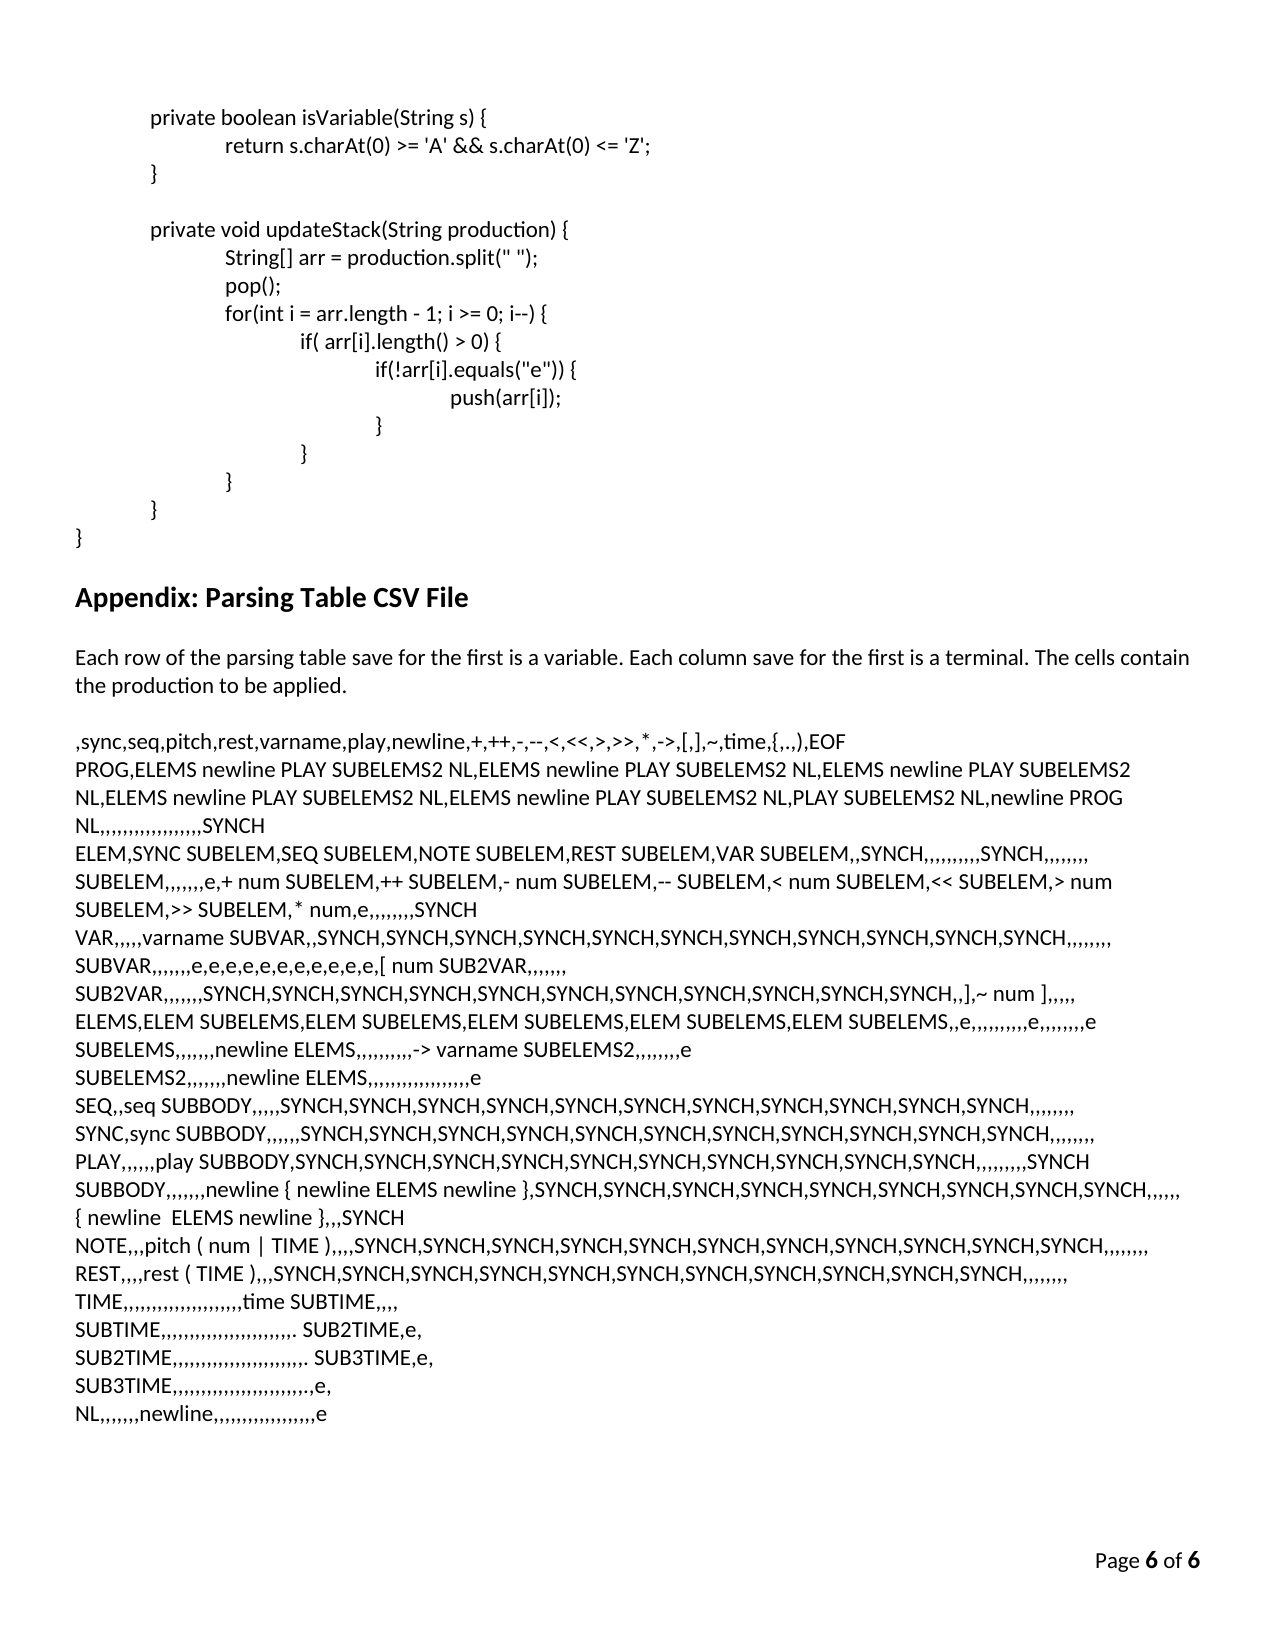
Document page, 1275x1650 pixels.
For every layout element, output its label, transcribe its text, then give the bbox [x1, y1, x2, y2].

text Each row of the parsing table save for the first is a variable. Each column save for the first is a terminal. The cells contain the production to be applied. [75, 643, 1200, 699]
text push(arr[i]); [75, 383, 1200, 411]
text private boolean isVariable(String s) { [75, 103, 1200, 131]
text ,sync,seq,pitch,rest,varname,play,newline,+,++,-,--,<,<<,>,>>,*,->,[,],~,time,{,.,),EOF [75, 727, 1200, 755]
text NOTE,,,pitch ( num | TIME ),,,,SYNCH,SYNCH,SYNCH,SYNCH,SYNCH,SYNCH,SYNCH,SYNCH,SYNCH,SYNCH,SYNCH,,,,,,,, [75, 1231, 1200, 1259]
text NL,,,,,,,newline,,,,,,,,,,,,,,,,,,e [75, 1399, 1200, 1428]
text return s.charAt(0) >= 'A' && s.charAt(0) <= 'Z'; [75, 131, 1200, 159]
text private void updateStack(String production) { [75, 215, 1200, 243]
text SUBELEM,,,,,,,e,+ num SUBELEM,++ SUBELEM,- num SUBELEM,-- SUBELEM,< num SUBELEM,<< SUBELEM,> num SUBELEM,>> SUBELEM,* num,e,,,,,,,,SYNCH [75, 867, 1200, 923]
text TIME,,,,,,,,,,,,,,,,,,,,,time SUBTIME,,,, [75, 1287, 1200, 1316]
text } [75, 439, 1200, 467]
text PLAY,,,,,,play SUBBODY,SYNCH,SYNCH,SYNCH,SYNCH,SYNCH,SYNCH,SYNCH,SYNCH,SYNCH,SYNCH,,,,,,,,,SYNCH [75, 1147, 1200, 1175]
text PROG,ELEMS newline PLAY SUBELEMS2 NL,ELEMS newline PLAY SUBELEMS2 NL,ELEMS newline PLAY SUBELEMS2 NL,ELEMS newline PLAY SUBELEMS2 NL,ELEMS newline PLAY SUBELEMS2 NL,PLAY SUBELEMS2 NL,newline PROG NL,,,,,,,,,,,,,,,,,,SYNCH [75, 755, 1200, 839]
text } [75, 467, 1200, 495]
text SEQ,,seq SUBBODY,,,,,SYNCH,SYNCH,SYNCH,SYNCH,SYNCH,SYNCH,SYNCH,SYNCH,SYNCH,SYNCH,SYNCH,,,,,,,, [75, 1091, 1200, 1119]
text SUBVAR,,,,,,,e,e,e,e,e,e,e,e,e,e,e,[ num SUB2VAR,,,,,,, [75, 951, 1200, 979]
text SUBBODY,,,,,,,newline { newline ELEMS newline },SYNCH,SYNCH,SYNCH,SYNCH,SYNCH,SYNCH,SYNCH,SYNCH,SYNCH,,,,,,{ newline ELEMS newline },,,SYNCH [75, 1175, 1200, 1231]
text ELEMS,ELEM SUBELEMS,ELEM SUBELEMS,ELEM SUBELEMS,ELEM SUBELEMS,ELEM SUBELEMS,,e,,,,,,,,,,e,,,,,,,,e [75, 1007, 1200, 1035]
text SUBELEMS2,,,,,,,newline ELEMS,,,,,,,,,,,,,,,,,,e [75, 1063, 1200, 1091]
text SUB2VAR,,,,,,,SYNCH,SYNCH,SYNCH,SYNCH,SYNCH,SYNCH,SYNCH,SYNCH,SYNCH,SYNCH,SYNCH,,],~ num ],,,,, [75, 979, 1200, 1007]
text SYNC,sync SUBBODY,,,,,,SYNCH,SYNCH,SYNCH,SYNCH,SYNCH,SYNCH,SYNCH,SYNCH,SYNCH,SYNCH,SYNCH,,,,,,,, [75, 1119, 1200, 1147]
text VAR,,,,,varname SUBVAR,,SYNCH,SYNCH,SYNCH,SYNCH,SYNCH,SYNCH,SYNCH,SYNCH,SYNCH,SYNCH,SYNCH,,,,,,,, [75, 923, 1200, 951]
text ELEM,SYNC SUBELEM,SEQ SUBELEM,NOTE SUBELEM,REST SUBELEM,VAR SUBELEM,,SYNCH,,,,,,,,,,SYNCH,,,,,,,, [75, 839, 1200, 867]
text SUB2TIME,,,,,,,,,,,,,,,,,,,,,,,. SUB3TIME,e, [75, 1343, 1200, 1372]
text SUBTIME,,,,,,,,,,,,,,,,,,,,,,,. SUB2TIME,e, [75, 1316, 1200, 1343]
text String[] arr = production.split(" "); [75, 243, 1200, 271]
text SUBELEMS,,,,,,,newline ELEMS,,,,,,,,,,-> varname SUBELEMS2,,,,,,,,e [75, 1035, 1200, 1063]
text if( arr[i].length() > 0) { [75, 327, 1200, 355]
text } [75, 523, 1200, 551]
text REST,,,,rest ( TIME ),,,SYNCH,SYNCH,SYNCH,SYNCH,SYNCH,SYNCH,SYNCH,SYNCH,SYNCH,SYNCH,SYNCH,,,,,,,, [75, 1259, 1200, 1287]
text if(!arr[i].equals("e")) { [75, 355, 1200, 383]
text Appendix: Parsing Table CSV File [75, 579, 1200, 615]
text for(int i = arr.length - 1; i >= 0; i--) { [75, 299, 1200, 327]
text } [75, 495, 1200, 523]
text } [75, 411, 1200, 439]
text pop(); [75, 271, 1200, 299]
text } [75, 159, 1200, 187]
text SUB3TIME,,,,,,,,,,,,,,,,,,,,,,,.,e, [75, 1372, 1200, 1399]
